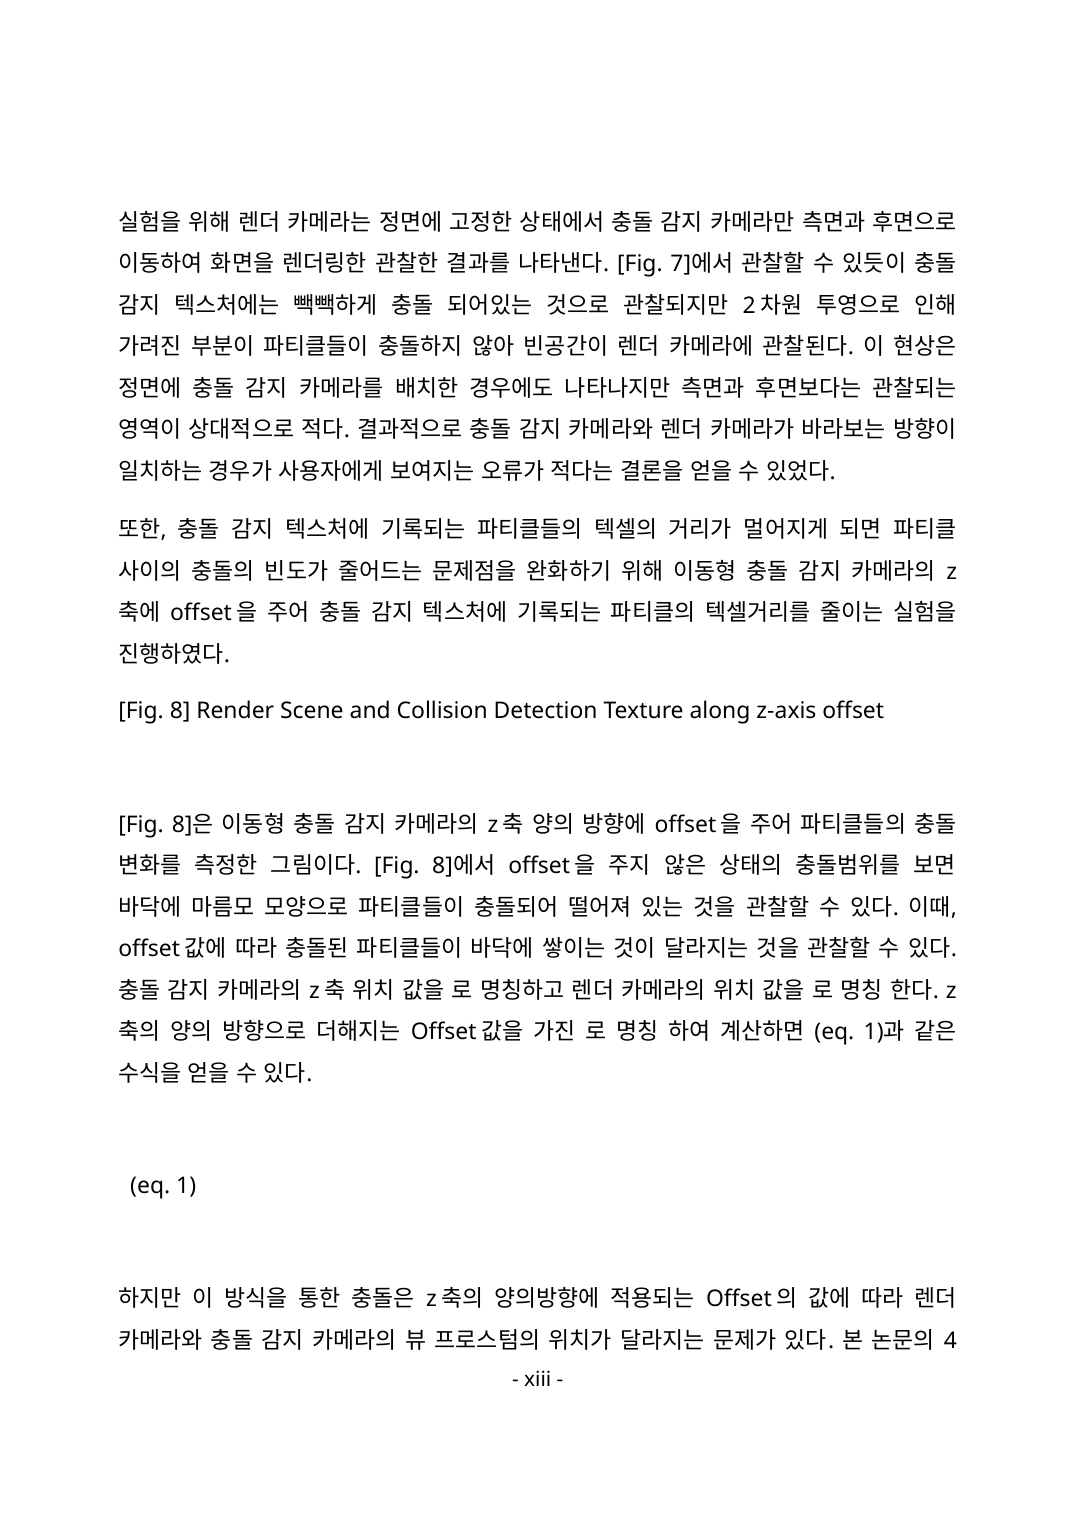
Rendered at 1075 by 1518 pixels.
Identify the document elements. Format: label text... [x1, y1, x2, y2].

text (eq. 1) [118, 1169, 957, 1200]
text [118, 1280, 957, 1355]
text 실험을 위해 렌더 카메라는 정면에 고정한 상태에서 충돌 감지 카메라만 측면과 후면으로 이동하여 화면을 렌더링한 관찰한 결과를 나타낸다. [Fig. 7]에서 관찰할 수 있듯이 충돌 감지 텍스처에는 빽빽하게 충돌 되어있는 것으로 관찰되지만 2차원 투영으로 인해 가려진 부분이 파티클들이 충돌하지 않아 빈공간이 렌더 카메라에 관찰된다. 이 현상은 정면에 충돌 감지 카메라를 배치한 경우에도 나타나지만 측면과 후면보다는 관찰되는 영역이 상대적으로 적다. 결과적으로 충돌 감지 카메라와 렌더 카메라가 바라보는 방향이 일치하는 경우가 사용자에게 보여지는 오류가 적다는 결론을 얻을 수 있었다. [118, 203, 957, 486]
text 또한, 충돌 감지 텍스처에 기록되는 파티클들의 텍셀의 거리가 멀어지게 되면 파티클 사이의 충돌의 빈도가 줄어드는 문제점을 완화하기 위해 이동형 충돌 감지 카메라의 z축에 offset을 주어 충돌 감지 텍스처에 기록되는 파티클의 텍셀거리를 줄이는 실험을 진행하였다. [118, 511, 957, 669]
text [Fig. 8] Render Scene and Collision Detection Texture along z-axis offset [118, 694, 957, 725]
text [Fig. 8]은 이동형 충돌 감지 카메라의 z축 양의 방향에 offset을 주어 파티클들의 충돌 변화를 측정한 그림이다. [Fig. 8]에서 offset을 주지 않은 상태의 충돌범위를 보면 바닥에 마름모 모양으로 파티클들이 충돌되어 떨어져 있는 것을 관찰할 수 있다. 이때, offset값에 따라 충돌된 파티클들이 바닥에 쌓이는 것이 달라지는 것을 관찰할 수 있다. 충돌 감지 카메라의 z축 위치 값을 로 명칭하고 렌더 카메라의 위치 값을 로 명칭 한다. z축의 양의 방향으로 더해지는 Offset값을 가진 로 명칭 하여 계산하면 (eq. 1)과 같은 수식을 얻을 수 있다. [118, 805, 957, 1088]
